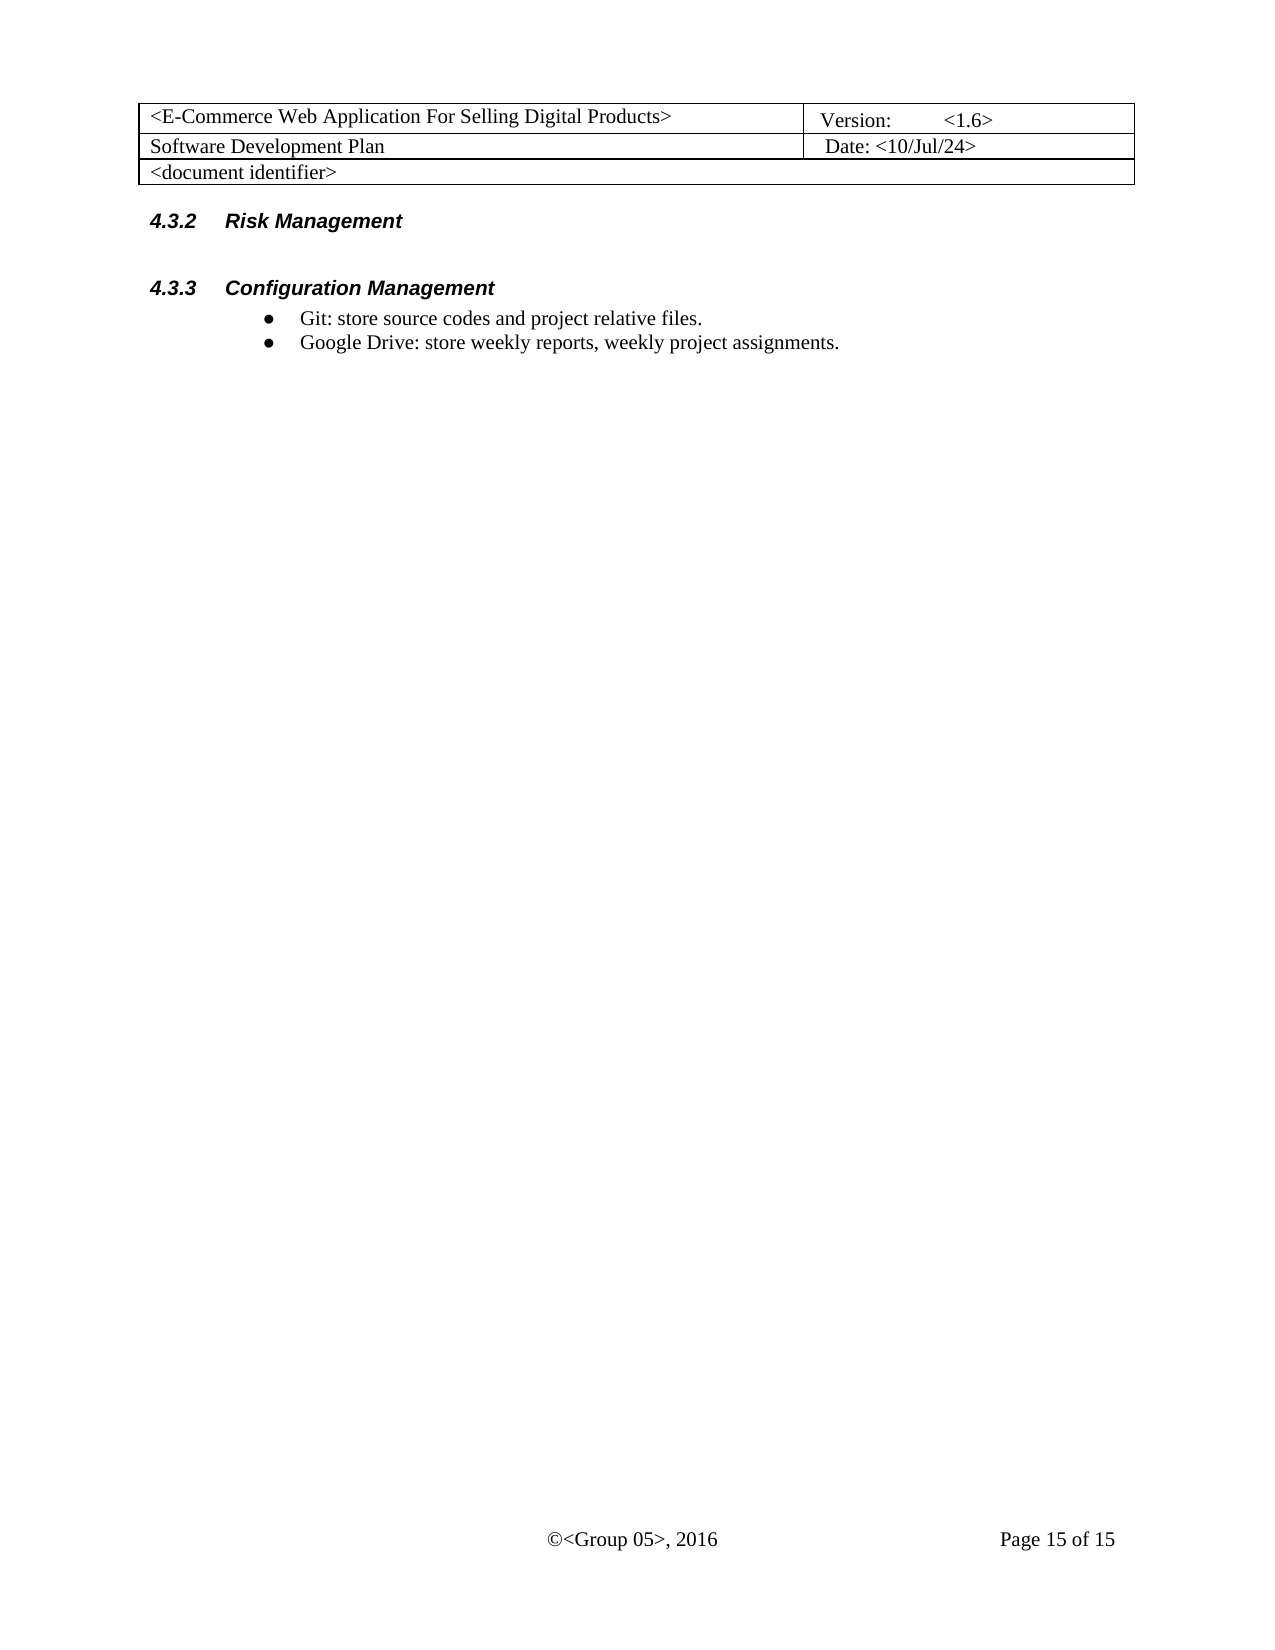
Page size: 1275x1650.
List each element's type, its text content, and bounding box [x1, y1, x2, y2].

list Google Drive: store weekly reports, weekly project assignments. [262, 330, 1125, 354]
subtitle Configuration Management [150, 276, 1125, 300]
list Git: store source codes and project relative files. [262, 306, 1125, 330]
subtitle Risk Management [150, 209, 1125, 233]
